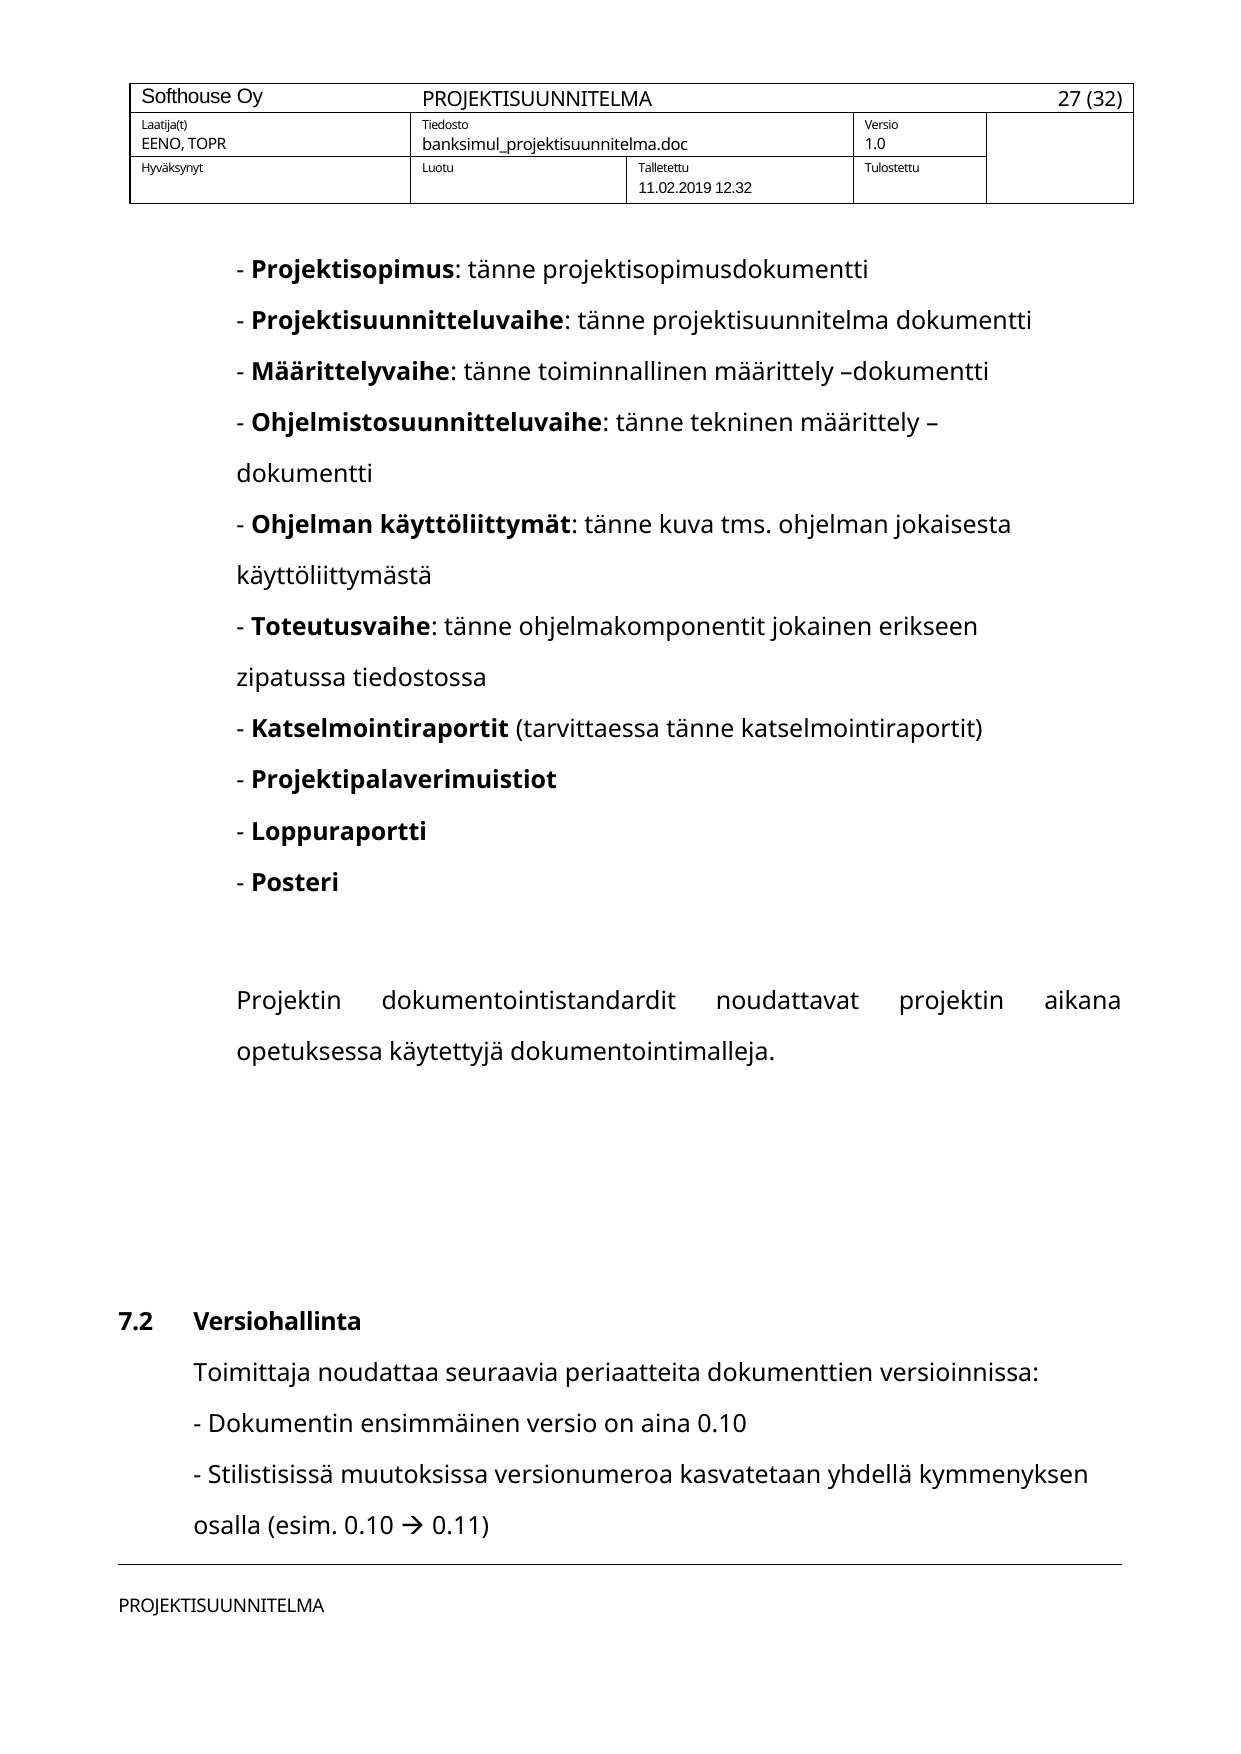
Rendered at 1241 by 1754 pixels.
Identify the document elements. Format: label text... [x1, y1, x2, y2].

text - Loppuraportti [236, 813, 1122, 847]
text - Stilistisissä muutoksissa versionumeroa kasvatetaan yhdellä kymmenyksen osalla (esim. 0.10 0.11) [193, 1456, 1122, 1542]
text - Dokumentin ensimmäinen versio on aina 0.10 [118, 1405, 1122, 1439]
text - Määrittelyvaihe: tänne toiminnallinen määrittely –dokumentti [236, 354, 1122, 388]
text - Projektisuunnitteluvaihe: tänne projektisuunnitelma dokumentti [236, 303, 1122, 337]
text - Projektipalaverimuistiot [236, 762, 1122, 796]
text Toimittaja noudattaa seuraavia periaatteita dokumenttien versioinnissa: [118, 1354, 1122, 1388]
text - Katselmointiraportit (tarvittaessa tänne katselmointiraportit) [236, 711, 1122, 745]
text Projektin dokumentointistandardit noudattavat projektin aikana opetuksessa käytettyjä dokumentointimalleja. [236, 982, 1122, 1068]
text dokumentti [236, 456, 1122, 490]
subtitle Versiohallinta [118, 1303, 1122, 1337]
text - Ohjelmistosuunnitteluvaihe: tänne tekninen määrittely – [236, 405, 1122, 439]
text - Projektisopimus: tänne projektisopimusdokumentti [236, 252, 1122, 286]
text - Posteri [236, 864, 1122, 898]
text - Toteutusvaihe: tänne ohjelmakomponentit jokainen erikseen zipatussa tiedostossa [236, 609, 1122, 694]
text - Ohjelman käyttöliittymät: tänne kuva tms. ohjelman jokaisesta käyttöliittymästä [236, 507, 1122, 592]
